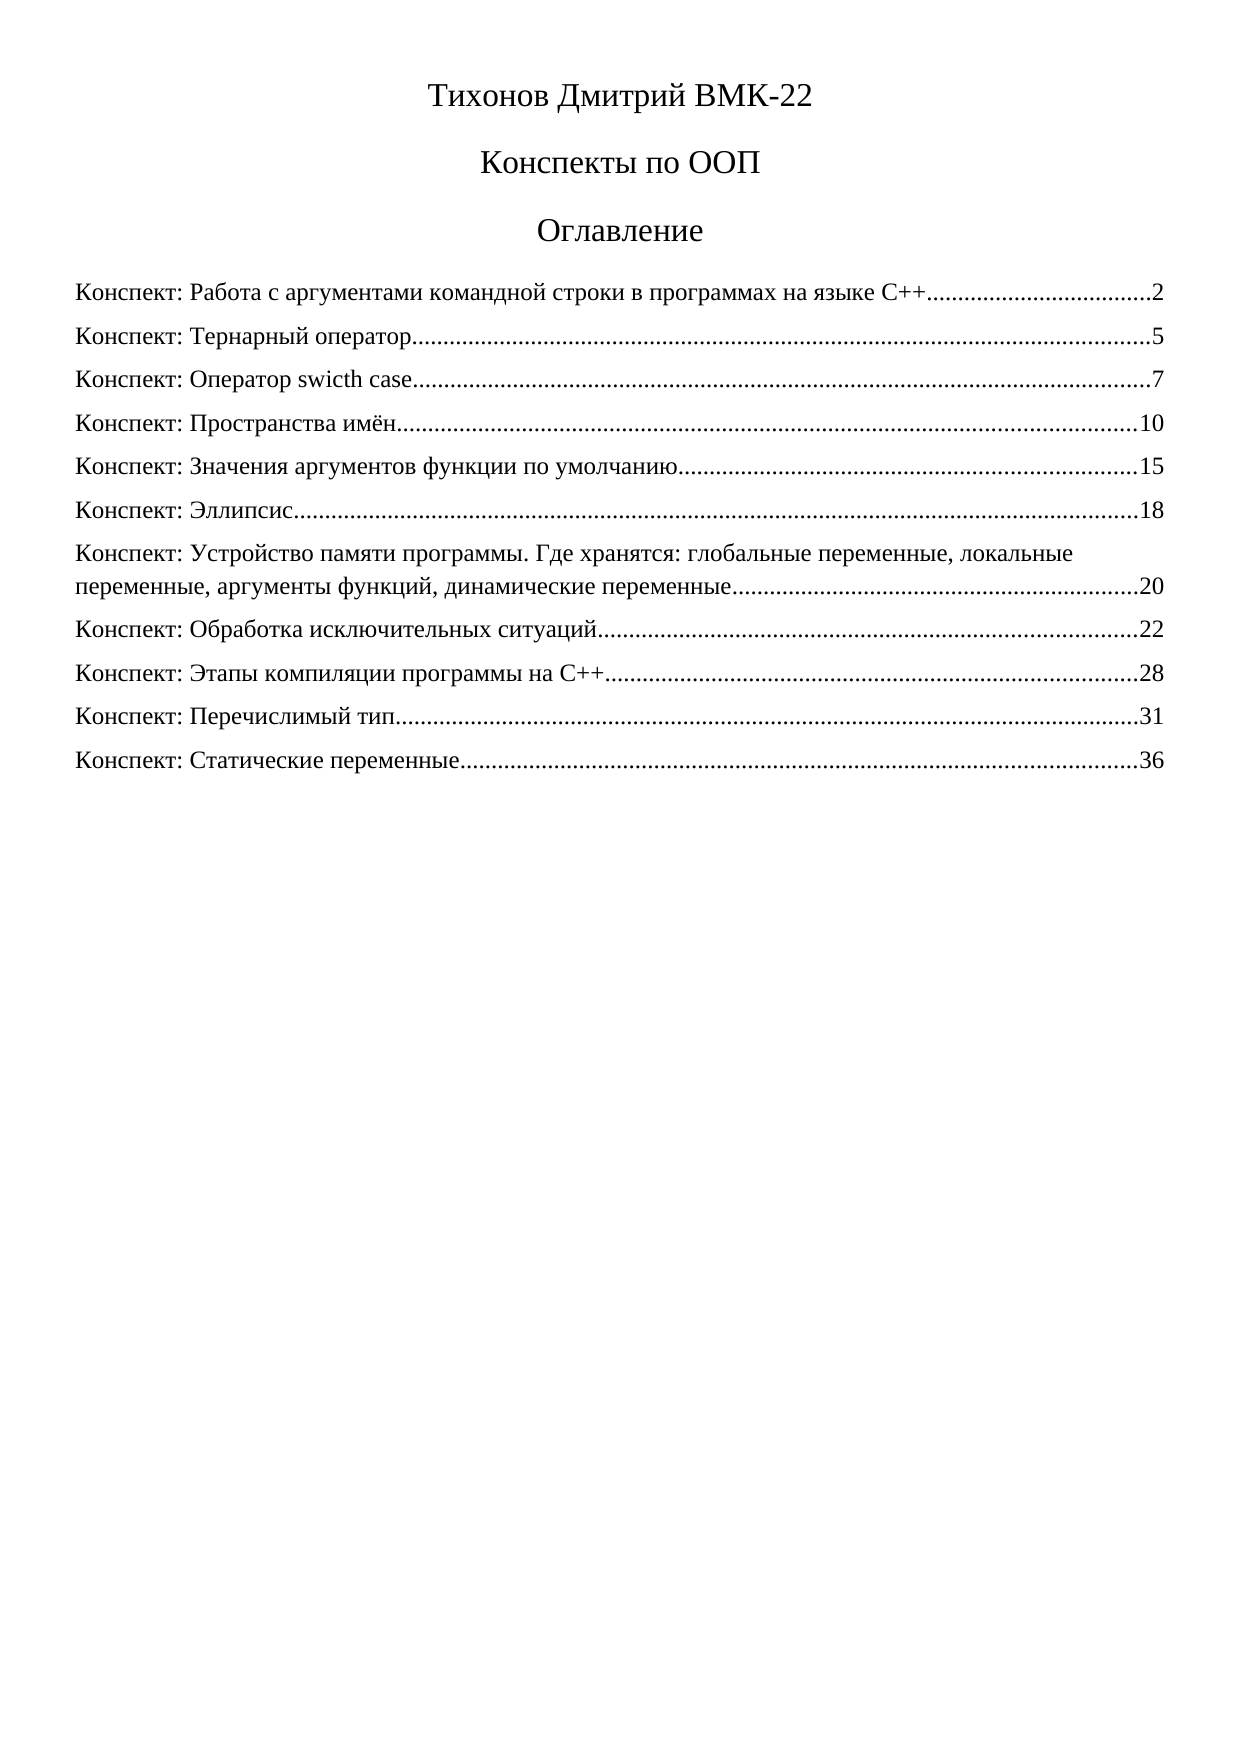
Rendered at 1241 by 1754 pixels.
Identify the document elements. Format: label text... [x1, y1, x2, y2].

text Оглавление [75, 210, 1165, 248]
text Конспект: Значения аргументов функции по умолчанию 15 [75, 451, 189, 480]
text Конспект: Работа с аргументами командной строки в программах на языке C++ 2 [75, 277, 1165, 306]
text Конспект: Эллипсис 18 [75, 495, 1165, 523]
text Конспект: Статические переменные 36 [75, 745, 1165, 774]
text Конспекты по ООП [75, 142, 1165, 181]
text Конспект: Обработка исключительных ситуаций 22 [75, 614, 1165, 643]
text Конспект: Оператор swicth case 7 [75, 364, 1165, 393]
text Конспект: Перечислимый тип 31 [75, 701, 1165, 730]
text Конспект: Этапы компиляции программы на C++ 28 [75, 658, 1165, 687]
text Конспект: Пространства имён 10 [75, 408, 1165, 437]
text Конспект: Тернарный оператор 5 [412, 321, 1165, 350]
text Конспект: Устройство памяти программы. Где хранятся: глобальные переменные, локальные переменные, аргументы функций, динамические переменные 20 [75, 538, 1165, 600]
text Конспект: Значения аргументов функции по умолчанию 15 [678, 451, 1165, 480]
text Тихонов Дмитрий ВМК-22 [75, 75, 1165, 113]
